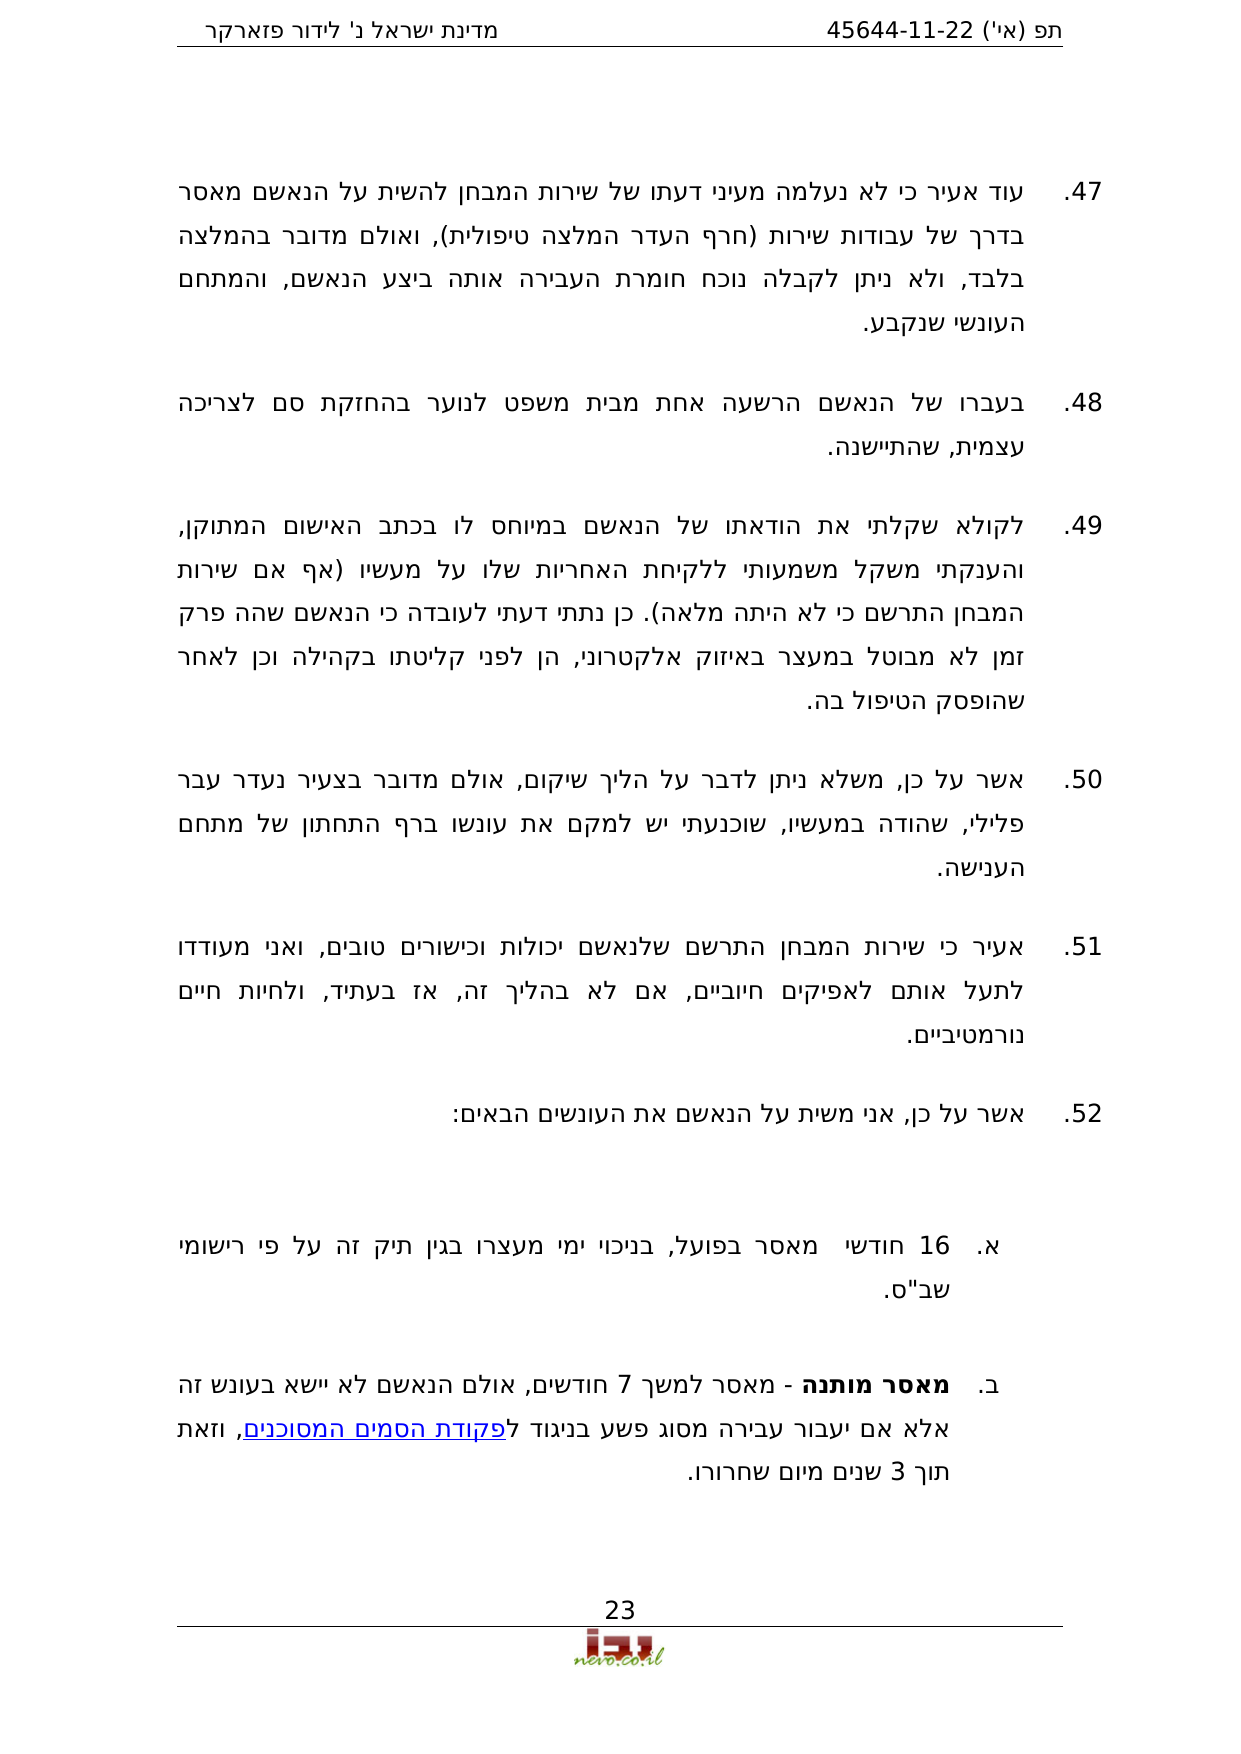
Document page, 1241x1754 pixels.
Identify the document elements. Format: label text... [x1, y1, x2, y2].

list אעיר כי שירות המבחן התרשם שלנאשם יכולות וכישורים טובים, ואני מעודדו לתעל אותם לאפיקים חיוביים, אם לא בהליך זה, אז בעתיד, ולחיות חיים נורמטיביים. [177, 933, 1063, 1049]
list עוד אעיר כי לא נעלמה מעיני דעתו של שירות המבחן להשית על הנאשם מאסר בדרך של עבודות שירות (חרף העדר המלצה טיפולית), ואולם מדובר בהמלצה בלבד, ולא ניתן לקבלה נוכח חומרת העבירה אותה ביצע הנאשם, והמתחם העונשי שנקבע. [177, 177, 1063, 338]
list בעברו של הנאשם הרשעה אחת מבית משפט לנוער בהחזקת סם לצריכה עצמית, שהתיישנה. [177, 388, 1063, 461]
list אשר על כן, משלא ניתן לדבר על הליך שיקום, אולם מדובר בצעיר נעדר עבר פלילי, שהודה במעשיו, שוכנעתי יש למקם את עונשו ברף התחתון של מתחם הענישה. [177, 766, 1063, 882]
picture [574, 1628, 666, 1667]
list אשר על כן, אני משית על הנאשם את העונשים הבאים: [177, 1099, 1063, 1129]
list 16 חודשי מאסר בפועל, בניכוי ימי מעצרו בגין תיק זה על פי רישומי שב"ס. [177, 1231, 988, 1304]
list מאסר מותנה - מאסר למשך 7 חודשים, אולם הנאשם לא יישא בעונש זה אלא אם יעבור עבירה מסוג פשע בניגוד לפקודת הסמים המסוכנים, וזאת תוך 3 שנים מיום שחרורו. [177, 1370, 988, 1487]
list לקולא שקלתי את הודאתו של הנאשם במיוחס לו בכתב האישום המתוקן, והענקתי משקל משמעותי ללקיחת האחריות שלו על מעשיו (אף אם שירות המבחן התרשם כי לא היתה מלאה). כן נתתי דעתי לעובדה כי הנאשם שהה פרק זמן לא מבוטל במעצר באיזוק אלקטרוני, הן לפני קליטתו בקהילה וכן לאחר שהופסק הטיפול בה. [177, 511, 1063, 715]
